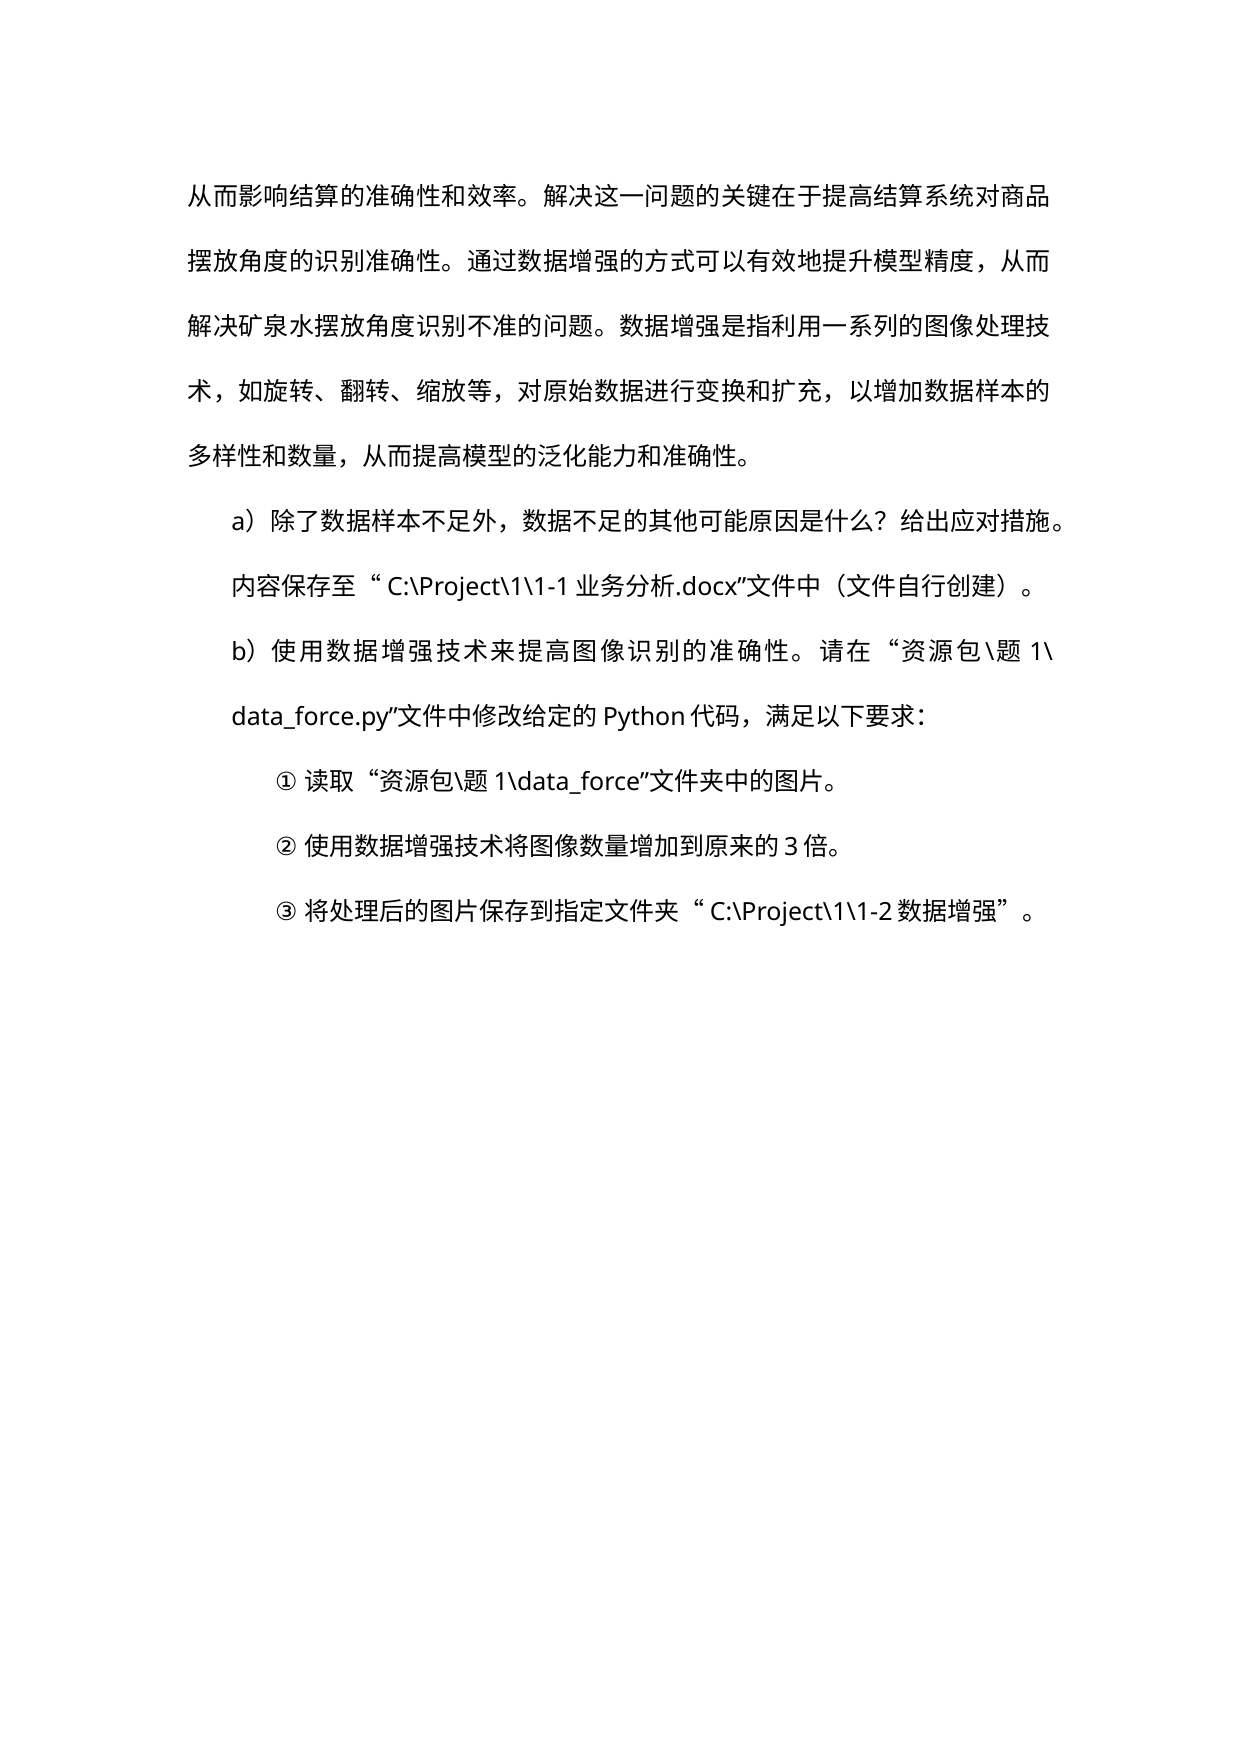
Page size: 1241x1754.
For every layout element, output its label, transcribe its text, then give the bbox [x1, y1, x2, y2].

list 将处理后的图片保存到指定文件夹“ C:\Project\1\1-2数据增强”。 [275, 877, 1053, 942]
list 使用数据增强技术将图像数量增加到原来的3倍。 [275, 812, 1053, 877]
list 使用数据增强技术来提高图像识别的准确性。请在“资源包\题1\data_force.py”文件中修改给定的Python代码，满足以下要求： [231, 617, 1053, 747]
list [187, 162, 1053, 487]
list 除了数据样本不足外，数据不足的其他可能原因是什么？给出应对措施。内容保存至“ C:\Project\1\1-1业务分析.docx”文件中（文件自行创建）。 [231, 487, 1053, 617]
list 读取“资源包\题1\data_force”文件夹中的图片。 [275, 747, 1053, 812]
